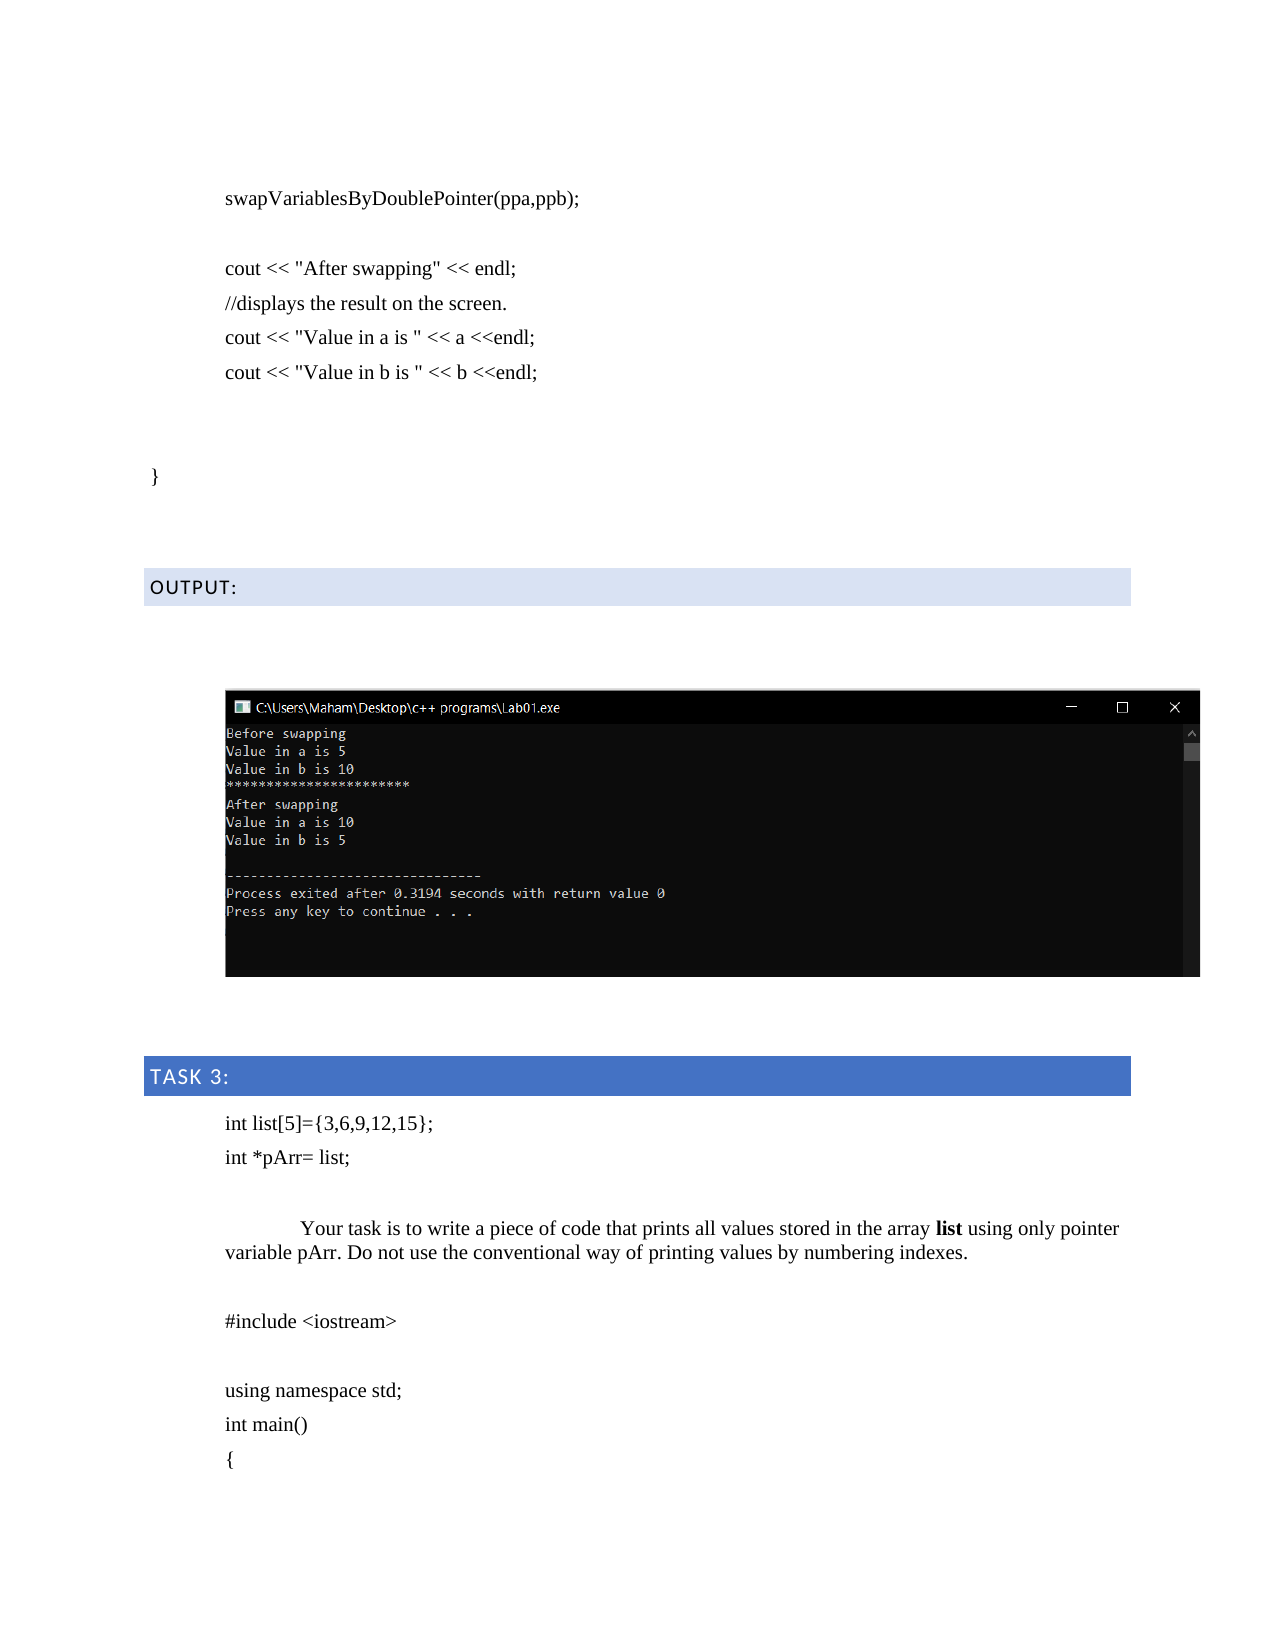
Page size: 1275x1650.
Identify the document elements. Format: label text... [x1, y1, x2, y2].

text using namespace std; [225, 1378, 1125, 1402]
text int list[5]={3,6,9,12,15}; [150, 1111, 1125, 1135]
picture [225, 688, 1200, 977]
subtitle Task 3: [150, 1062, 1125, 1090]
text } [150, 464, 1125, 488]
text cout << "After swapping" << endl; [150, 256, 1125, 280]
text #include <iostream> [225, 1309, 1125, 1333]
text int *pArr= list; [150, 1145, 1125, 1169]
text Your task is to write a piece of code that prints all values stored in the array list using only pointer variable pArr. Do not use the conventional way of printing values by numbering indexes. [225, 1216, 1125, 1264]
text int main() [225, 1412, 1125, 1436]
text swapVariablesByDoublePointer(ppa,ppb); [150, 186, 1125, 210]
text cout << "Value in a is " << a <<endl; [150, 325, 1125, 349]
text { [225, 1447, 1125, 1471]
text cout << "Value in b is " << b <<endl; [150, 359, 1125, 384]
subtitle Output: [150, 574, 1125, 599]
text //displays the result on the screen. [150, 291, 1125, 315]
